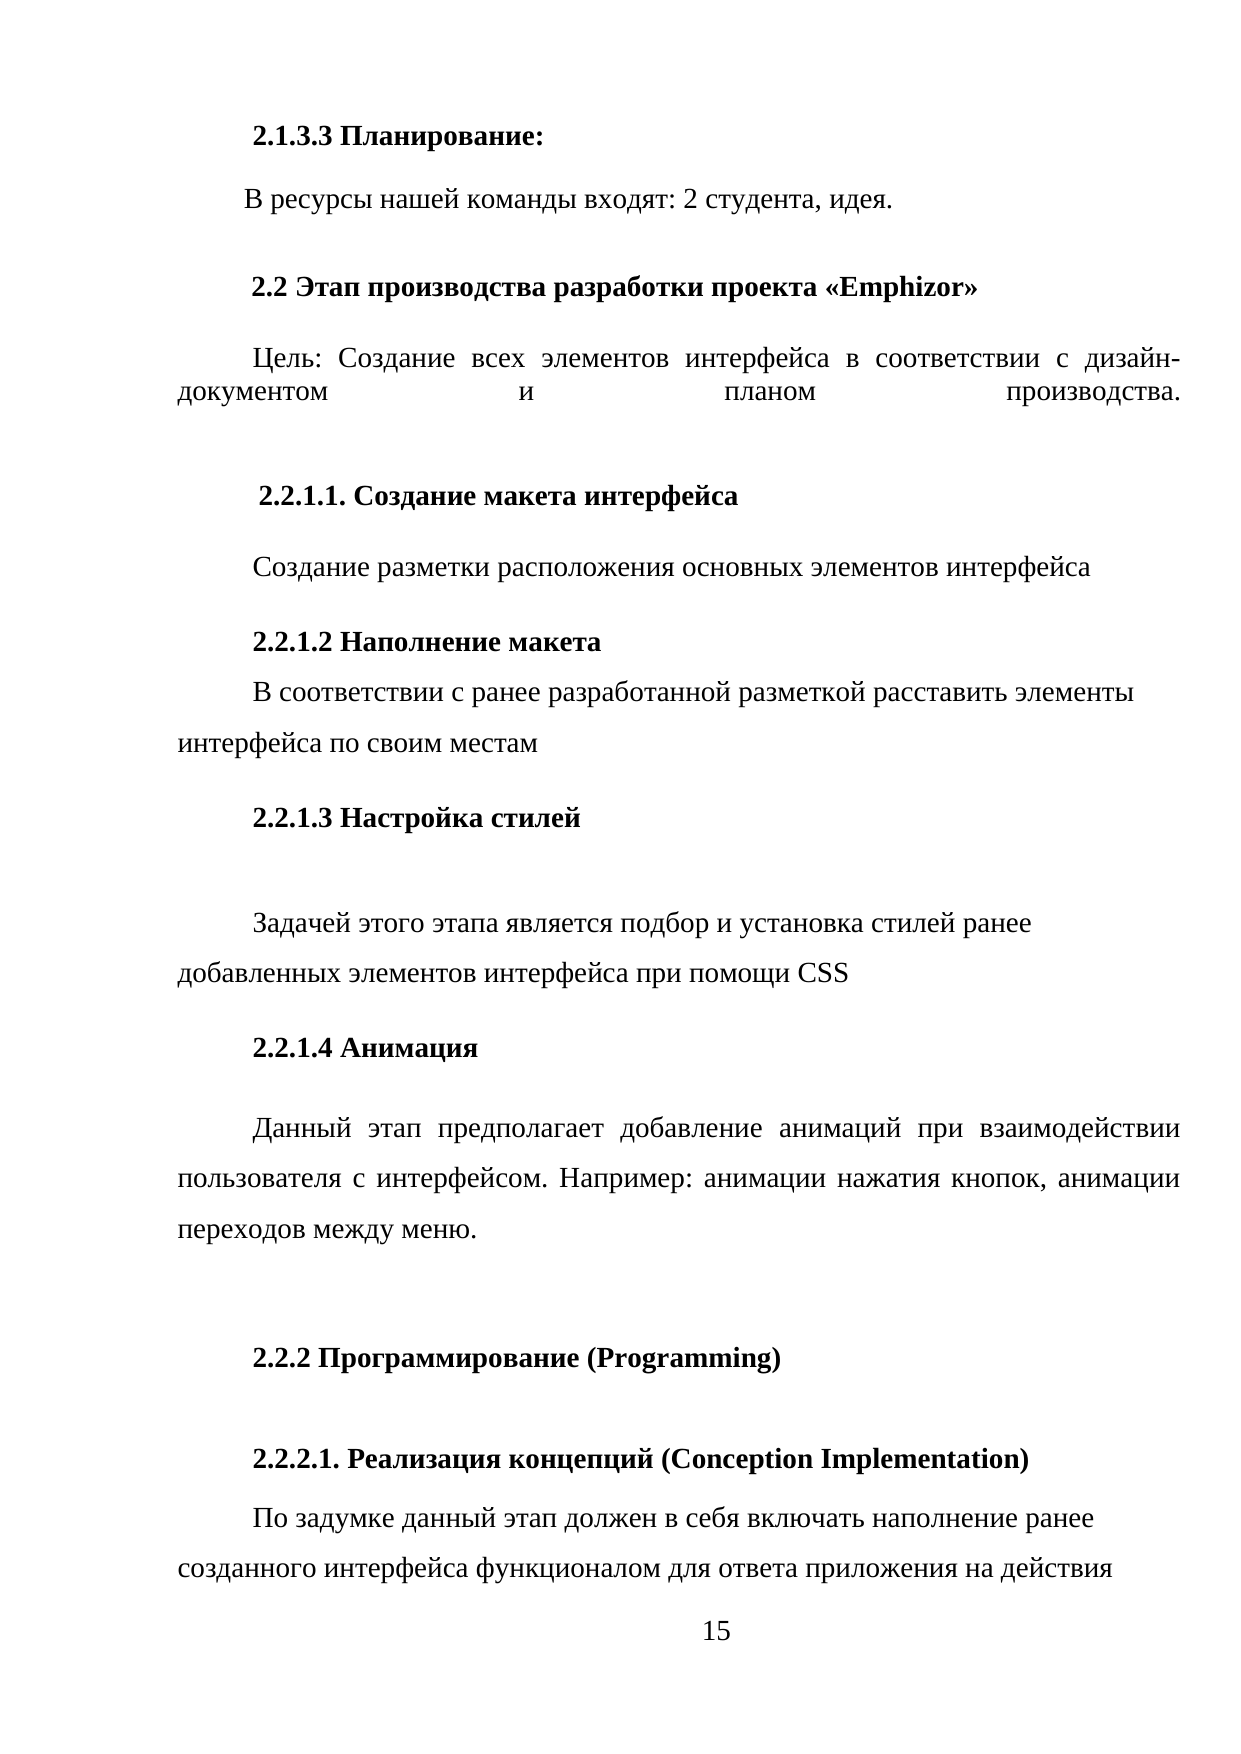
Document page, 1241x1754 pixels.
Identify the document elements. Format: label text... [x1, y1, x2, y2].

text В ресурсы нашей команды входят: 2 студента, идея. [177, 181, 1181, 214]
subtitle 2.2.1.4 Анимация [177, 1031, 1181, 1064]
subtitle 2.1.3.3 Планирование: [177, 118, 1181, 152]
text Данный этап предполагает добавление анимаций при взаимодействии пользователя с интерфейсом. Например: анимации нажатия кнопок, анимации переходов между меню. [177, 1110, 1181, 1244]
subtitle 2.2.2 Программирование (Programming) 2.2.2.1. Реализация концепций (Conception Implementation) [177, 1290, 1181, 1475]
text Цель: Создание всех элементов интерфейса в соответствии с дизайн-документом и планом производства. [177, 340, 1181, 440]
subtitle 2.2.1.2 Наполнение макета [177, 624, 1181, 658]
text Задачей этого этапа является подбор и установка стилей ранее добавленных элементов интерфейса при помощи CSS [177, 905, 1181, 989]
subtitle 2.2 Этап производства разработки проекта «Emphizor» [177, 269, 1181, 302]
subtitle 2.2.1.1. Создание макета интерфейса [177, 478, 1181, 511]
text Создание разметки расположения основных элементов интерфейса [177, 549, 1181, 582]
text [177, 1500, 1181, 1584]
subtitle 2.2.1.3 Настройка стилей [177, 800, 1181, 884]
text В соответствии с ранее разработанной разметкой расставить элементы интерфейса по своим местам [177, 674, 1181, 758]
